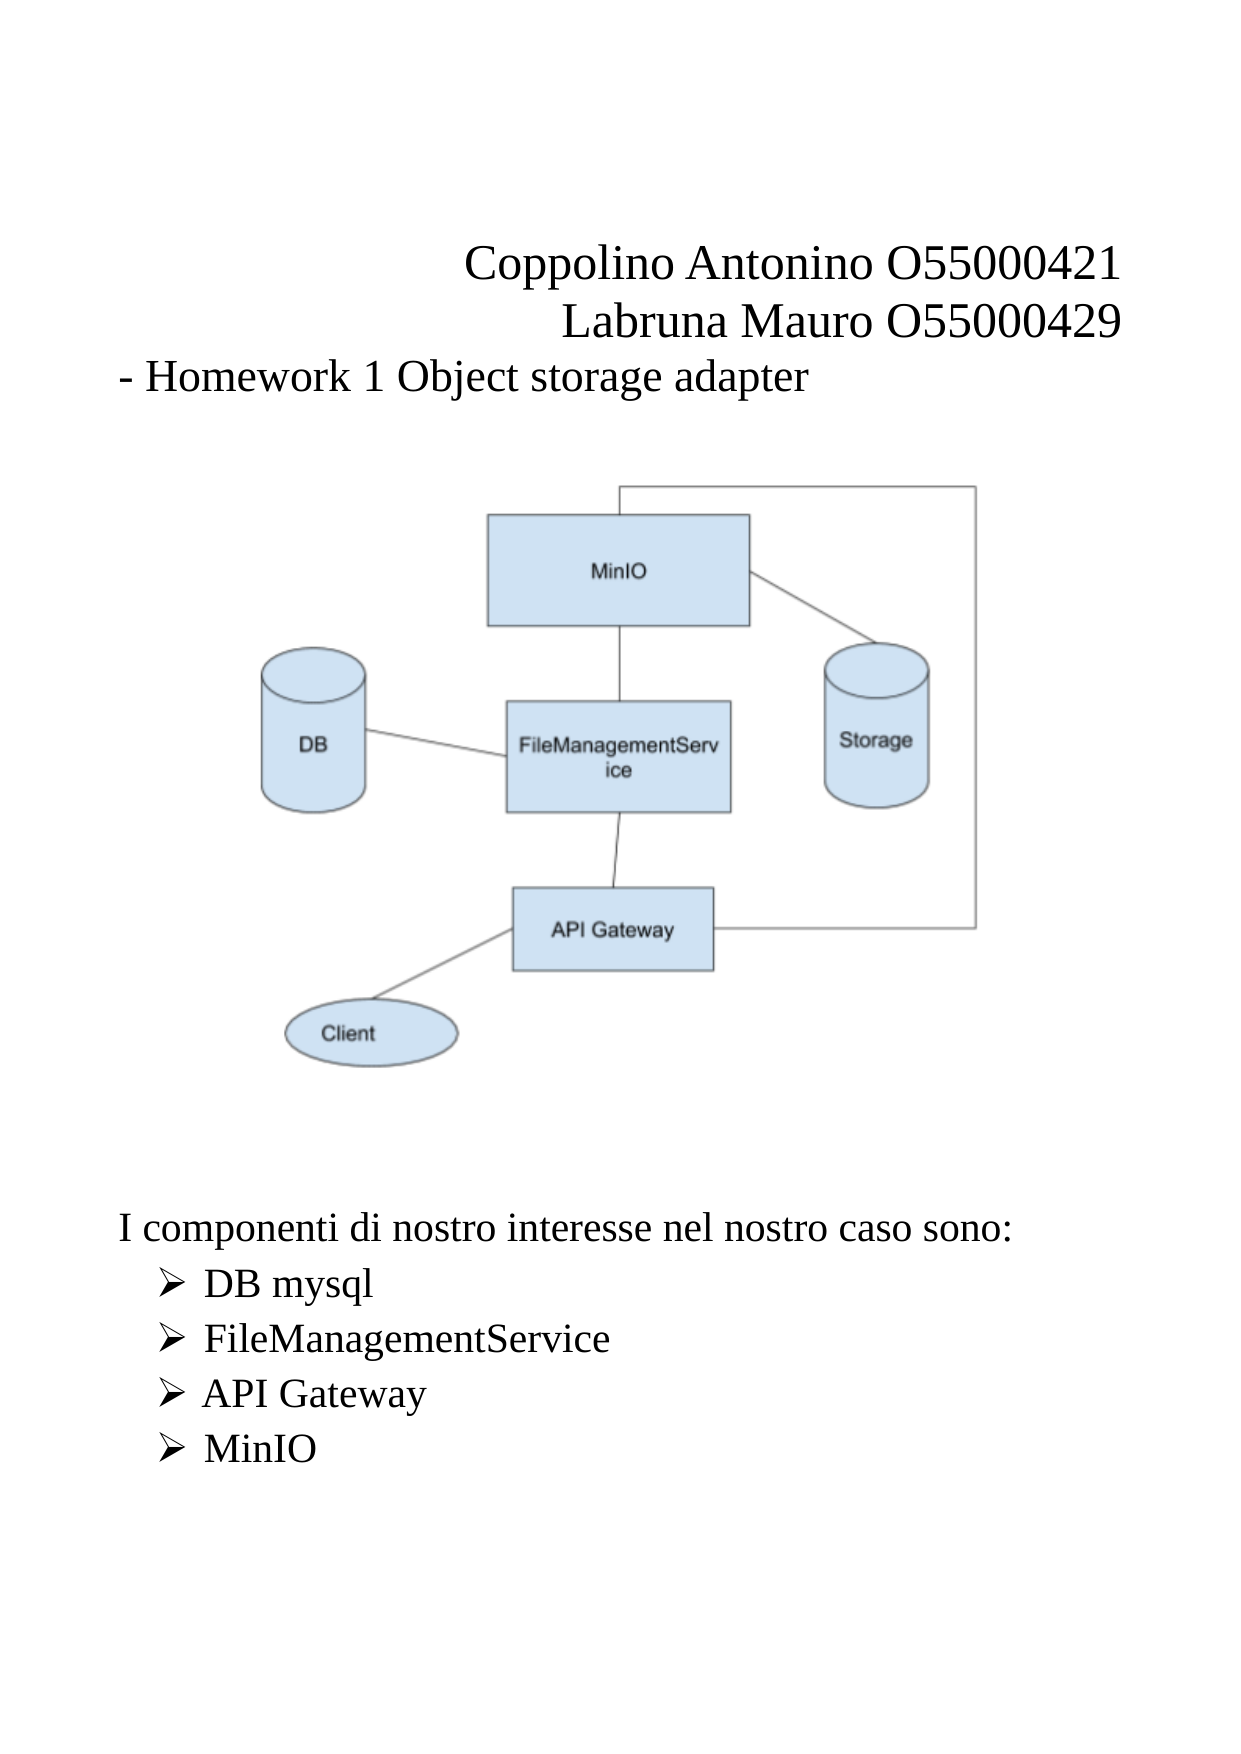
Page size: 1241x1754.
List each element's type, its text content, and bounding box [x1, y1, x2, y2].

list DB mysql [156, 1258, 1122, 1306]
text Labruna Mauro O55000429 [118, 291, 1122, 348]
list FileManagementService [156, 1313, 1122, 1361]
list MinIO [156, 1424, 1122, 1472]
text Coppolino Antonino O55000421 [118, 233, 1122, 291]
text - Homework 1 Object storage adapter [118, 348, 1122, 401]
list API Gateway [156, 1368, 1122, 1416]
picture [183, 453, 1057, 1104]
text I componenti di nostro interesse nel nostro caso sono: [118, 1203, 1122, 1251]
